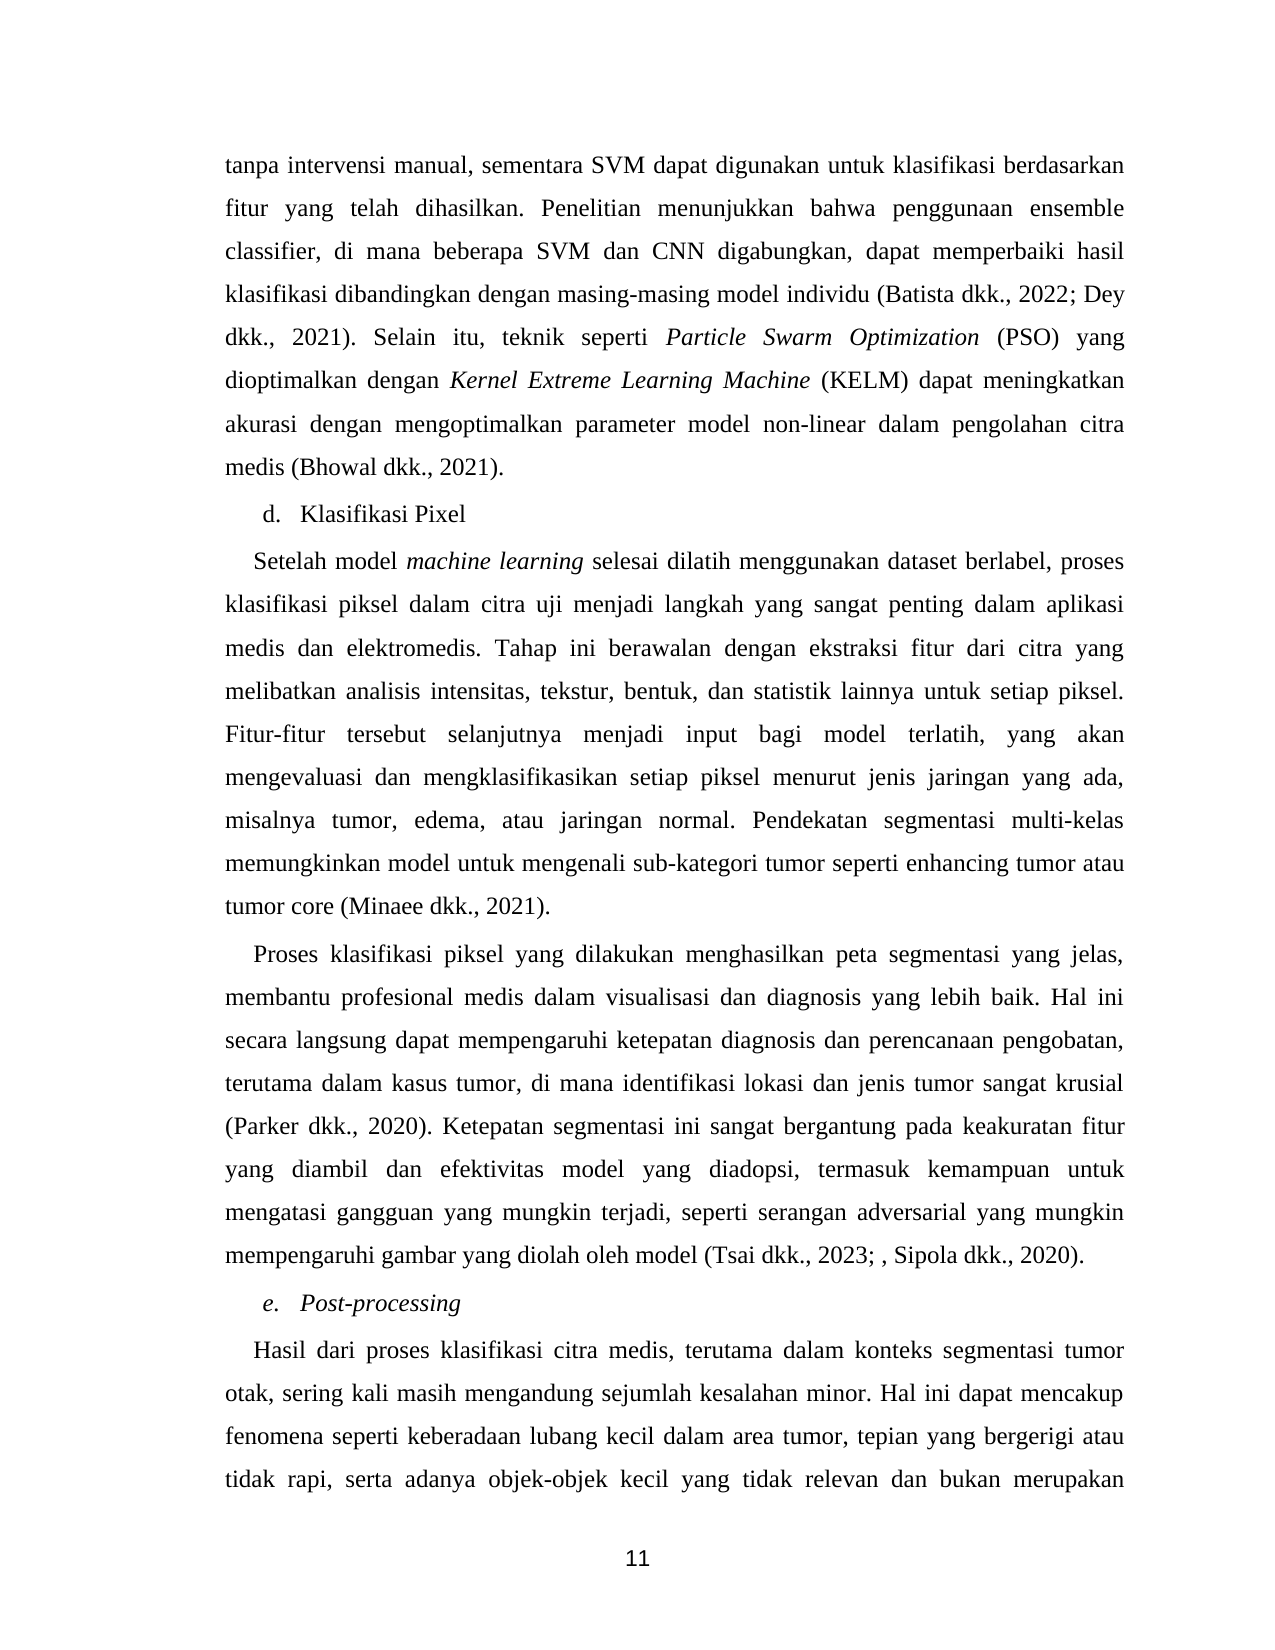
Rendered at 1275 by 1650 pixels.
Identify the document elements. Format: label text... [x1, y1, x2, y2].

list Post-processing [262, 1288, 1125, 1317]
text Proses klasifikasi piksel yang dilakukan menghasilkan peta segmentasi yang jelas, membantu profesional medis dalam visualisasi dan diagnosis yang lebih baik. Hal ini secara langsung dapat mempengaruhi ketepatan diagnosis dan perencanaan pengobatan, terutama dalam kasus tumor, di mana identifikasi lokasi dan jenis tumor sangat krusial (Parker dkk., 2020). Ketepatan segmentasi ini sangat bergantung pada keakuratan fitur yang diambil dan efektivitas model yang diadopsi, termasuk kemampuan untuk mengatasi gangguan yang mungkin terjadi, seperti serangan adversarial yang mungkin mempengaruhi gambar yang diolah oleh model (Tsai dkk., 2023; , Sipola dkk., 2020). [225, 939, 1125, 1269]
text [225, 1335, 1125, 1493]
list Klasifikasi Pixel [262, 499, 1125, 528]
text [225, 150, 1125, 481]
text Setelah model machine learning selesai dilatih menggunakan dataset berlabel, proses klasifikasi piksel dalam citra uji menjadi langkah yang sangat penting dalam aplikasi medis dan elektromedis. Tahap ini berawalan dengan ekstraksi fitur dari citra yang melibatkan analisis intensitas, tekstur, bentuk, dan statistik lainnya untuk setiap piksel. Fitur-fitur tersebut selanjutnya menjadi input bagi model terlatih, yang akan mengevaluasi dan mengklasifikasikan setiap piksel menurut jenis jaringan yang ada, misalnya tumor, edema, atau jaringan normal. Pendekatan segmentasi multi-kelas memungkinkan model untuk mengenali sub-kategori tumor seperti enhancing tumor atau tumor core (Minaee dkk., 2021). [225, 546, 1125, 920]
